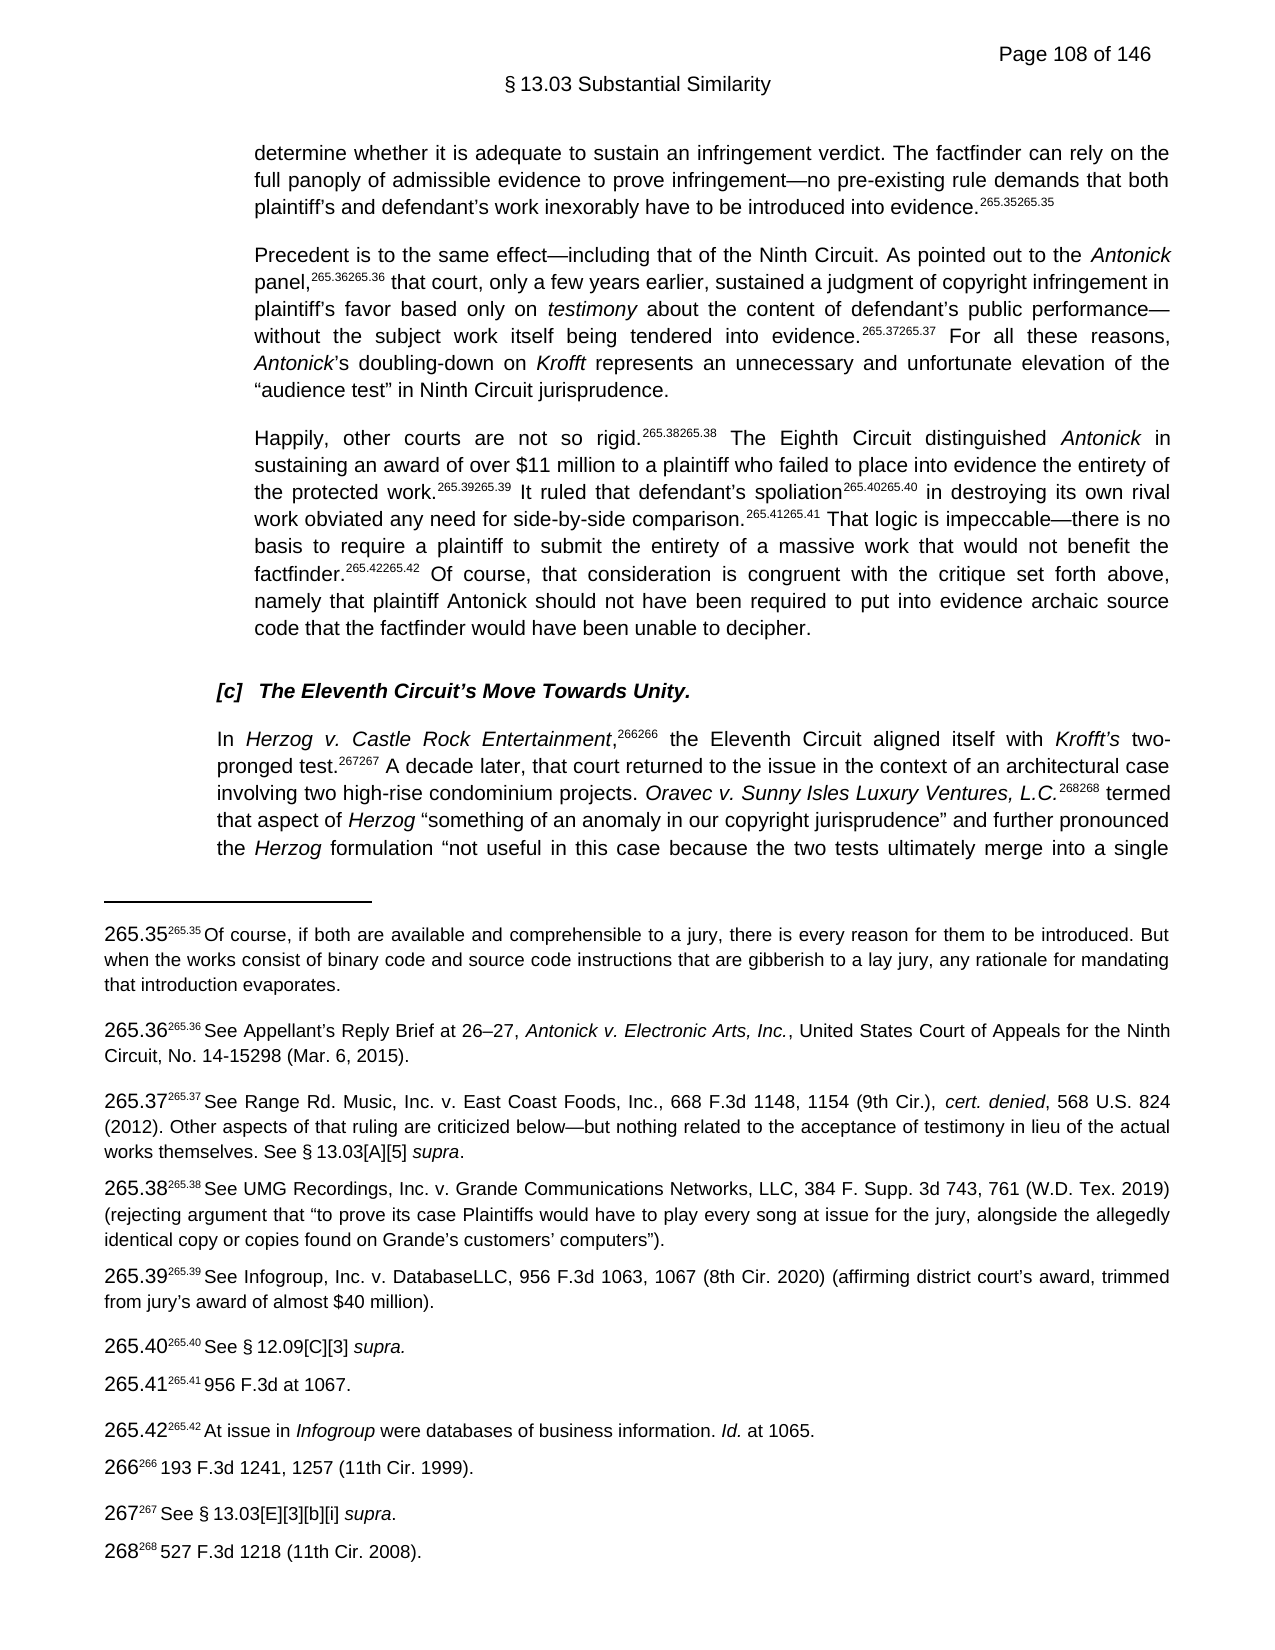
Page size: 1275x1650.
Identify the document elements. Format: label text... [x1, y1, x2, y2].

text Precedent is to the same effect—including that of the Ninth Circuit. As pointed out to the Antonick panel,265.36 that court, only a few years earlier, sustained a judgment of copyright infringement in plaintiff’s favor based only on testimony about the content of defendant’s public performance—without the subject work itself being tendered into evidence.265.37 For all these reasons, Antonick’s doubling-down on Krofft represents an unnecessary and unfortunate elevation of the “audience test” in Ninth Circuit jurisprudence. [254, 239, 1171, 402]
text In Herzog v. Castle Rock Entertainment,266 the Eleventh Circuit aligned itself with Krofft’s two-pronged test.267 A decade later, that court returned to the issue in the context of an architectural case involving two high-rise condominium projects. Oravec v. Sunny Isles Luxury Ventures, L.C.268 termed that aspect of Herzog “something of an anomaly in our copyright jurisprudence” and further pronounced the Herzog formulation “not useful in this case because the two tests ultimately merge into a single inquiry: whether a reasonable jury could find the competing designs substantially similar at the level of protected expression.”268.1 [217, 724, 1171, 859]
list The Eleventh Circuit’s Move Towards Unity. [217, 676, 1171, 703]
text Happily, other courts are not so rigid.265.38 The Eighth Circuit distinguished Antonick in sustaining an award of over $11 million to a plaintiff who failed to place into evidence the entirety of the protected work.265.39 It ruled that defendant’s spoliation265.40 in destroying its own rival work obviated any need for side-by-side comparison.265.41 That logic is impeccable—there is no basis to require a plaintiff to submit the entirety of a massive work that would not benefit the factfinder.265.42 Of course, that consideration is congruent with the critique set forth above, namely that plaintiff Antonick should not have been required to put into evidence archaic source code that the factfinder would have been unable to decipher. [254, 423, 1171, 639]
